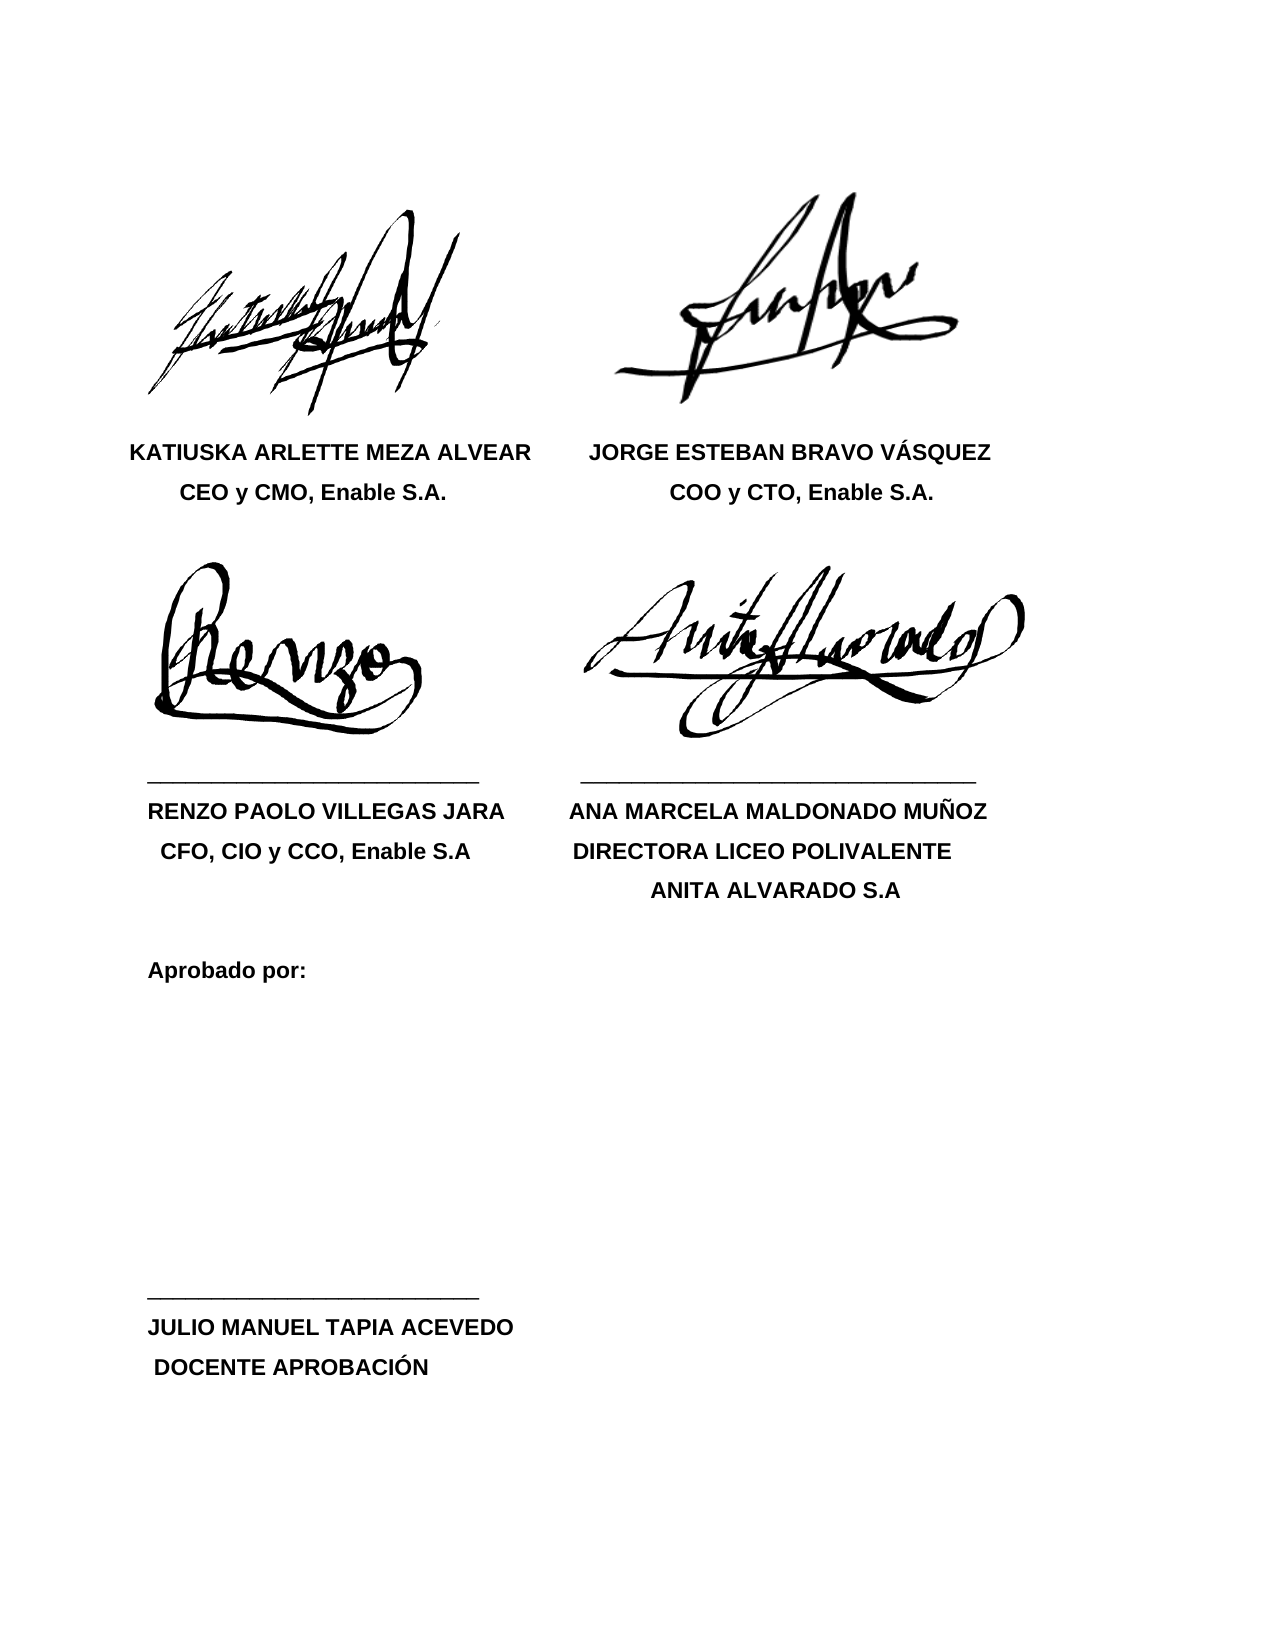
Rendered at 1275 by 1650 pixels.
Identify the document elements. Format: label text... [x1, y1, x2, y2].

text __________________________ _______________________________ [147, 758, 1122, 785]
text KATIUSKA ARLETTE MEZA ALVEAR JORGE ESTEBAN BRAVO VÁSQUEZ [129, 439, 1122, 466]
text RENZO PAOLO VILLEGAS JARA ANA MARCELA MALDONADO MUÑOZ [147, 798, 1122, 824]
text CFO, CIO y CCO, Enable S.A DIRECTORA LICEO POLIVALENTE [147, 838, 1122, 864]
text CEO y CMO, Enable S.A. COO y CTO, Enable S.A. [147, 479, 1122, 505]
picture [581, 168, 969, 426]
picture [147, 558, 434, 745]
picture [129, 195, 473, 426]
picture [567, 561, 1039, 740]
text ANITA ALVARADO S.A [147, 877, 1122, 904]
text Aprobado por: [147, 957, 1122, 983]
text __________________________ [147, 1274, 1122, 1301]
text JULIO MANUEL TAPIA ACEVEDO [147, 1314, 1122, 1340]
text DOCENTE APROBACIÓN [147, 1354, 1122, 1380]
